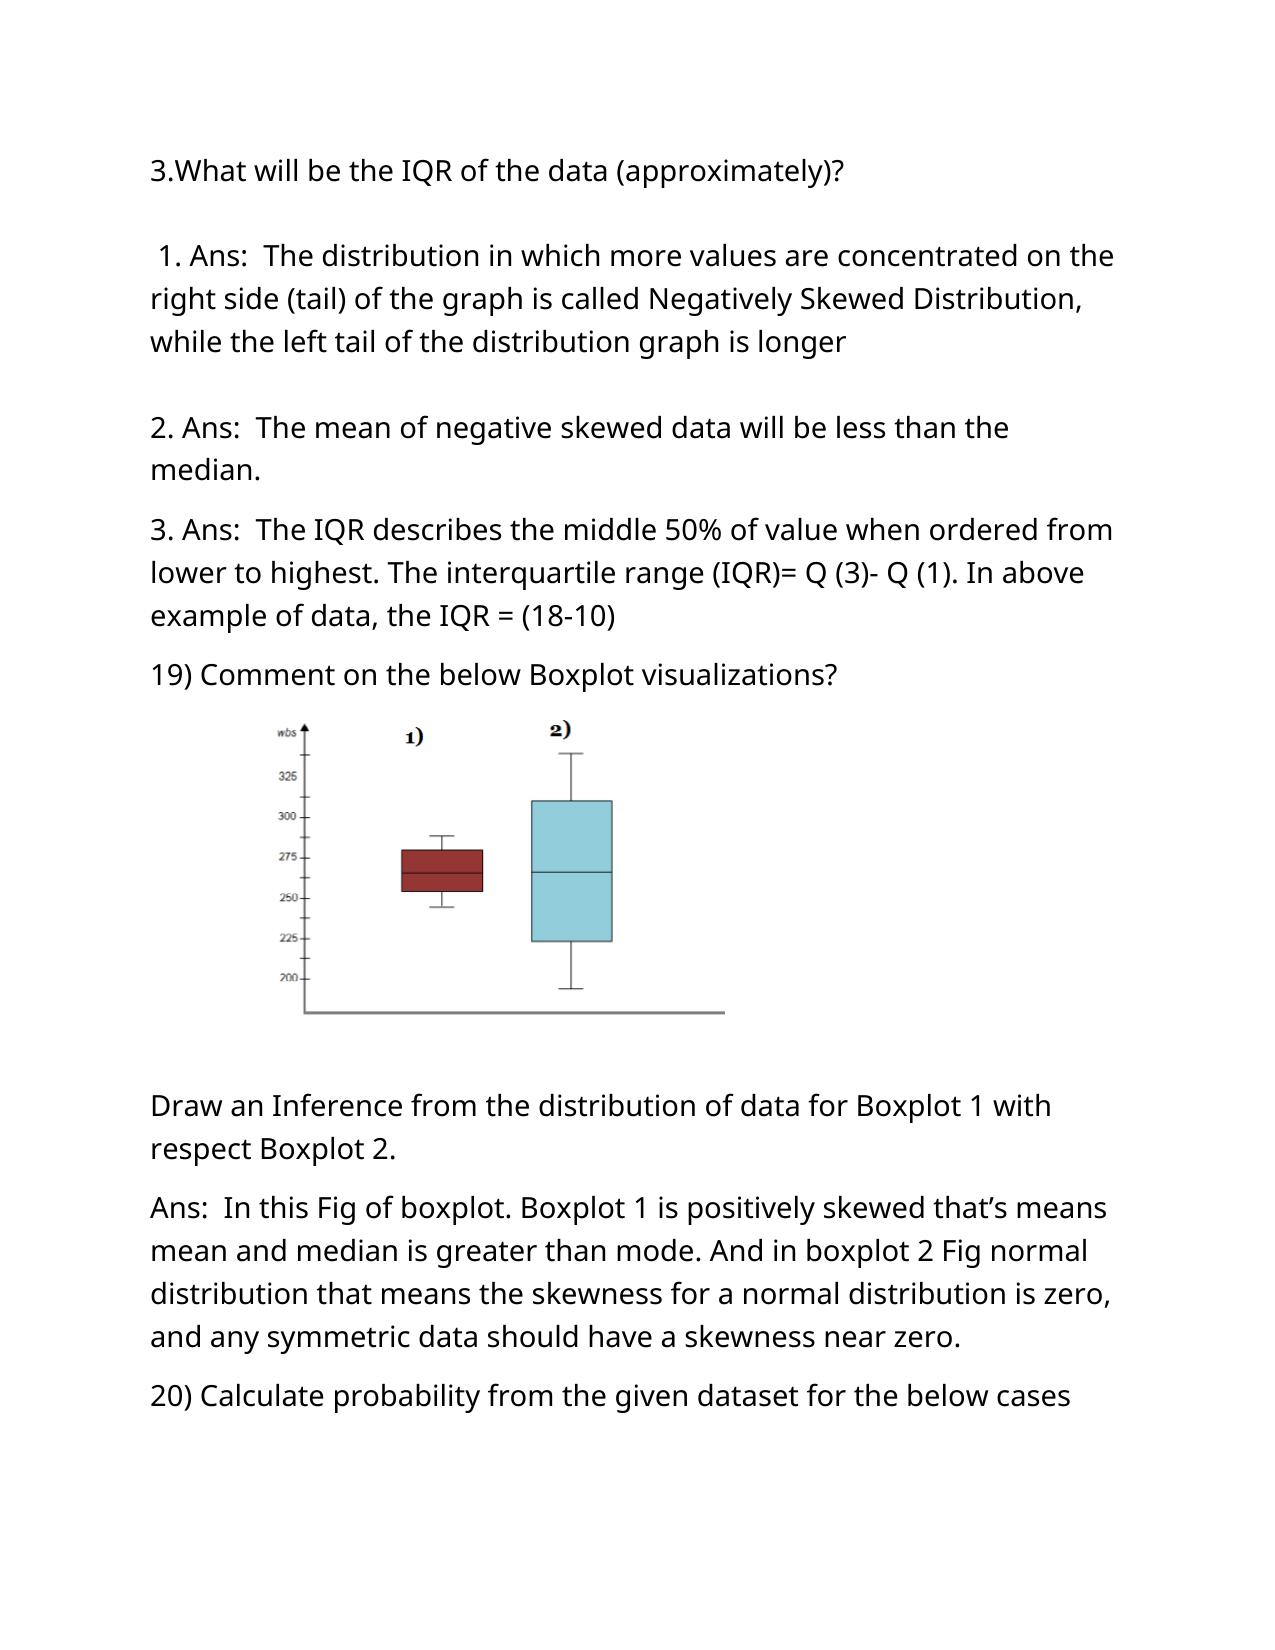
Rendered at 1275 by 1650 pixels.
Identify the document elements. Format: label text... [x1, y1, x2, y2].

text Ans: In this Fig of boxplot. Boxplot 1 is positively skewed that’s means mean and median is greater than mode. And in boxplot 2 Fig normal distribution that means the skewness for a normal distribution is zero, and any symmetric data should have a skewness near zero. [150, 1187, 1125, 1356]
text 3. Ans: The IQR describes the middle 50% of value when ordered from lower to highest. The interquartile range (IQR)= Q (3)- Q (1). In above example of data, the IQR = (18-10) [150, 509, 1125, 634]
text Draw an Inference from the distribution of data for Boxplot 1 with respect Boxplot 2. [150, 1085, 1125, 1168]
text 19) Comment on the below Boxplot visualizations? [150, 654, 1125, 694]
picture [150, 713, 728, 1067]
text 3.What will be the IQR of the data (approximately)? 1. Ans: The distribution in which more values are concentrated on the right side (tail) of the graph is called Negatively Skewed Distribution, while the left tail of the distribution graph is longer 2. Ans: The mean of negative skewed data will be less than the median. [150, 150, 1125, 489]
text 20) Calculate probability from the given dataset for the below cases [150, 1375, 1125, 1415]
